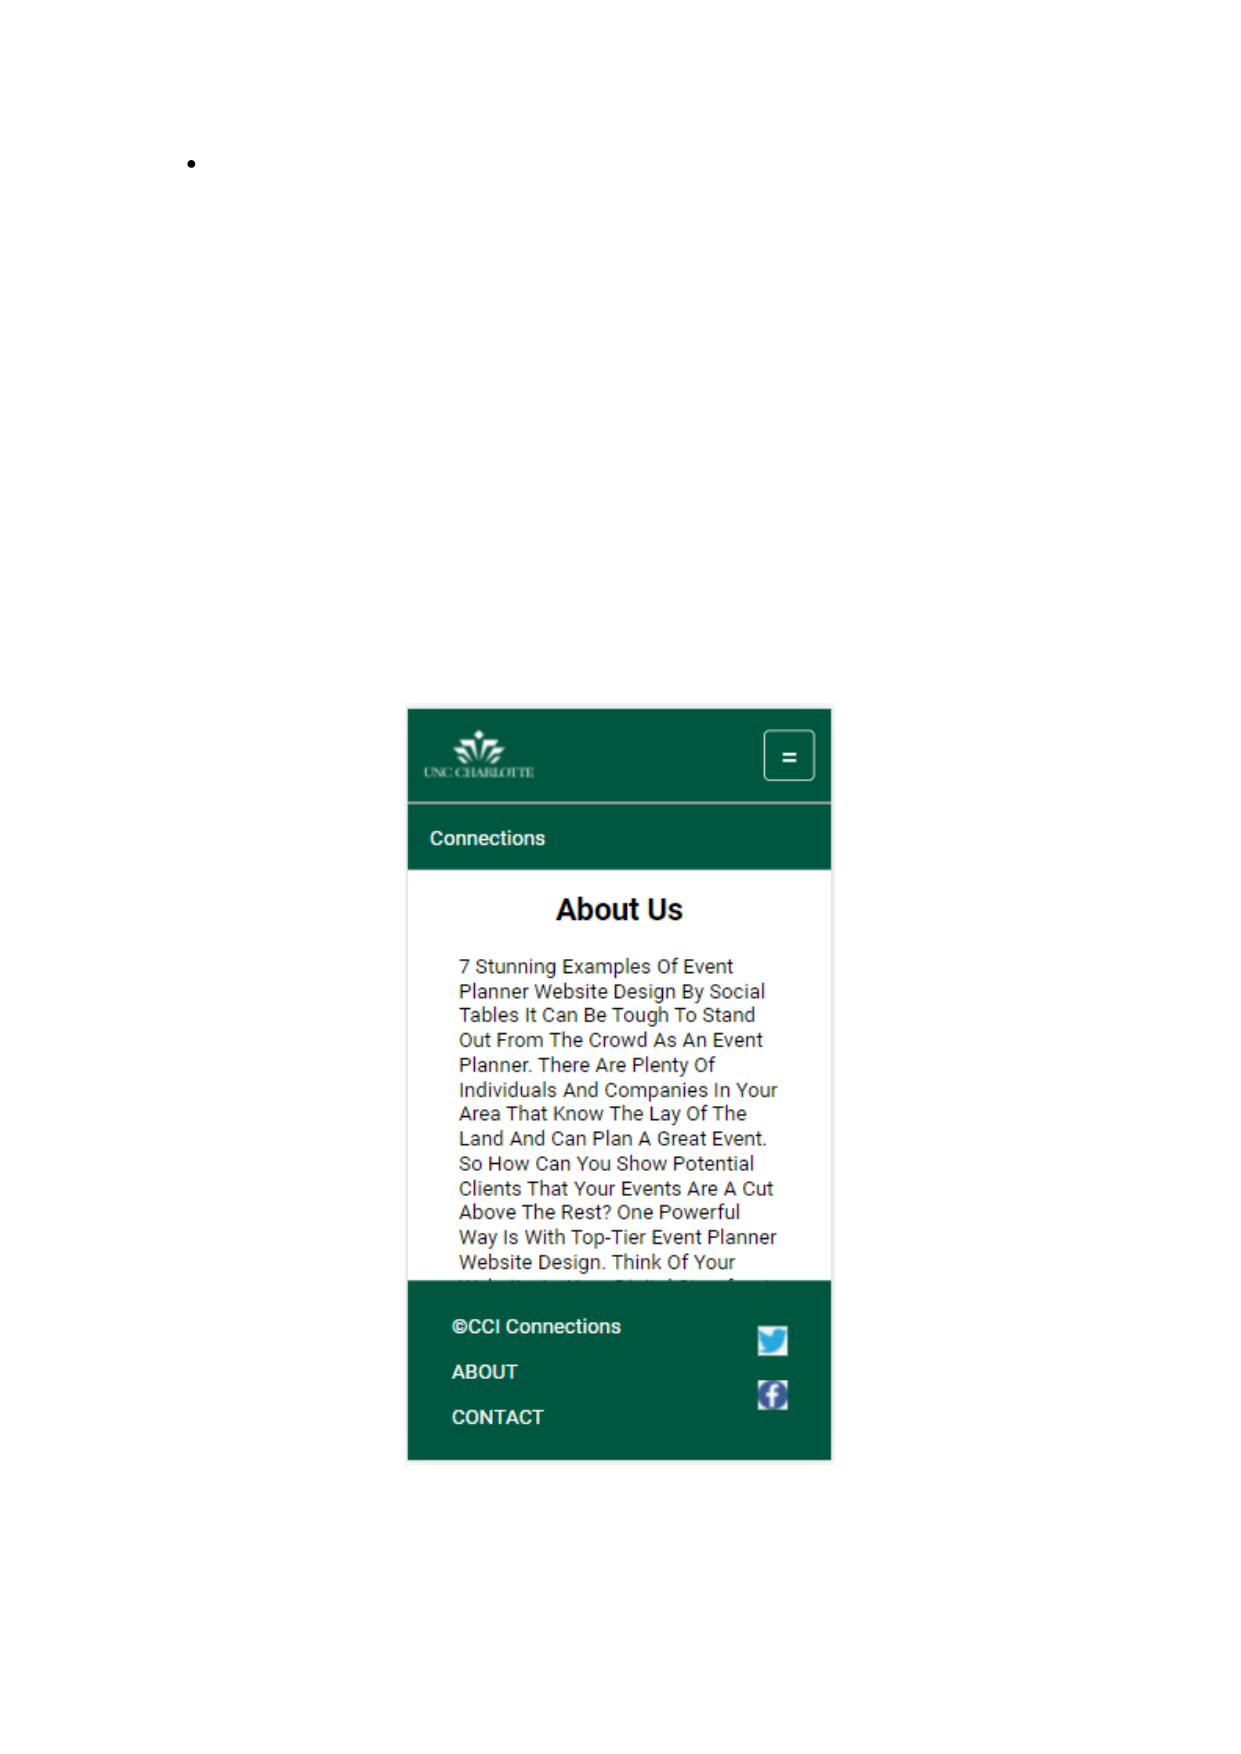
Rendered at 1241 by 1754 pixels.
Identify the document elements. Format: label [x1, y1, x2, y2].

picture [405, 703, 836, 1465]
